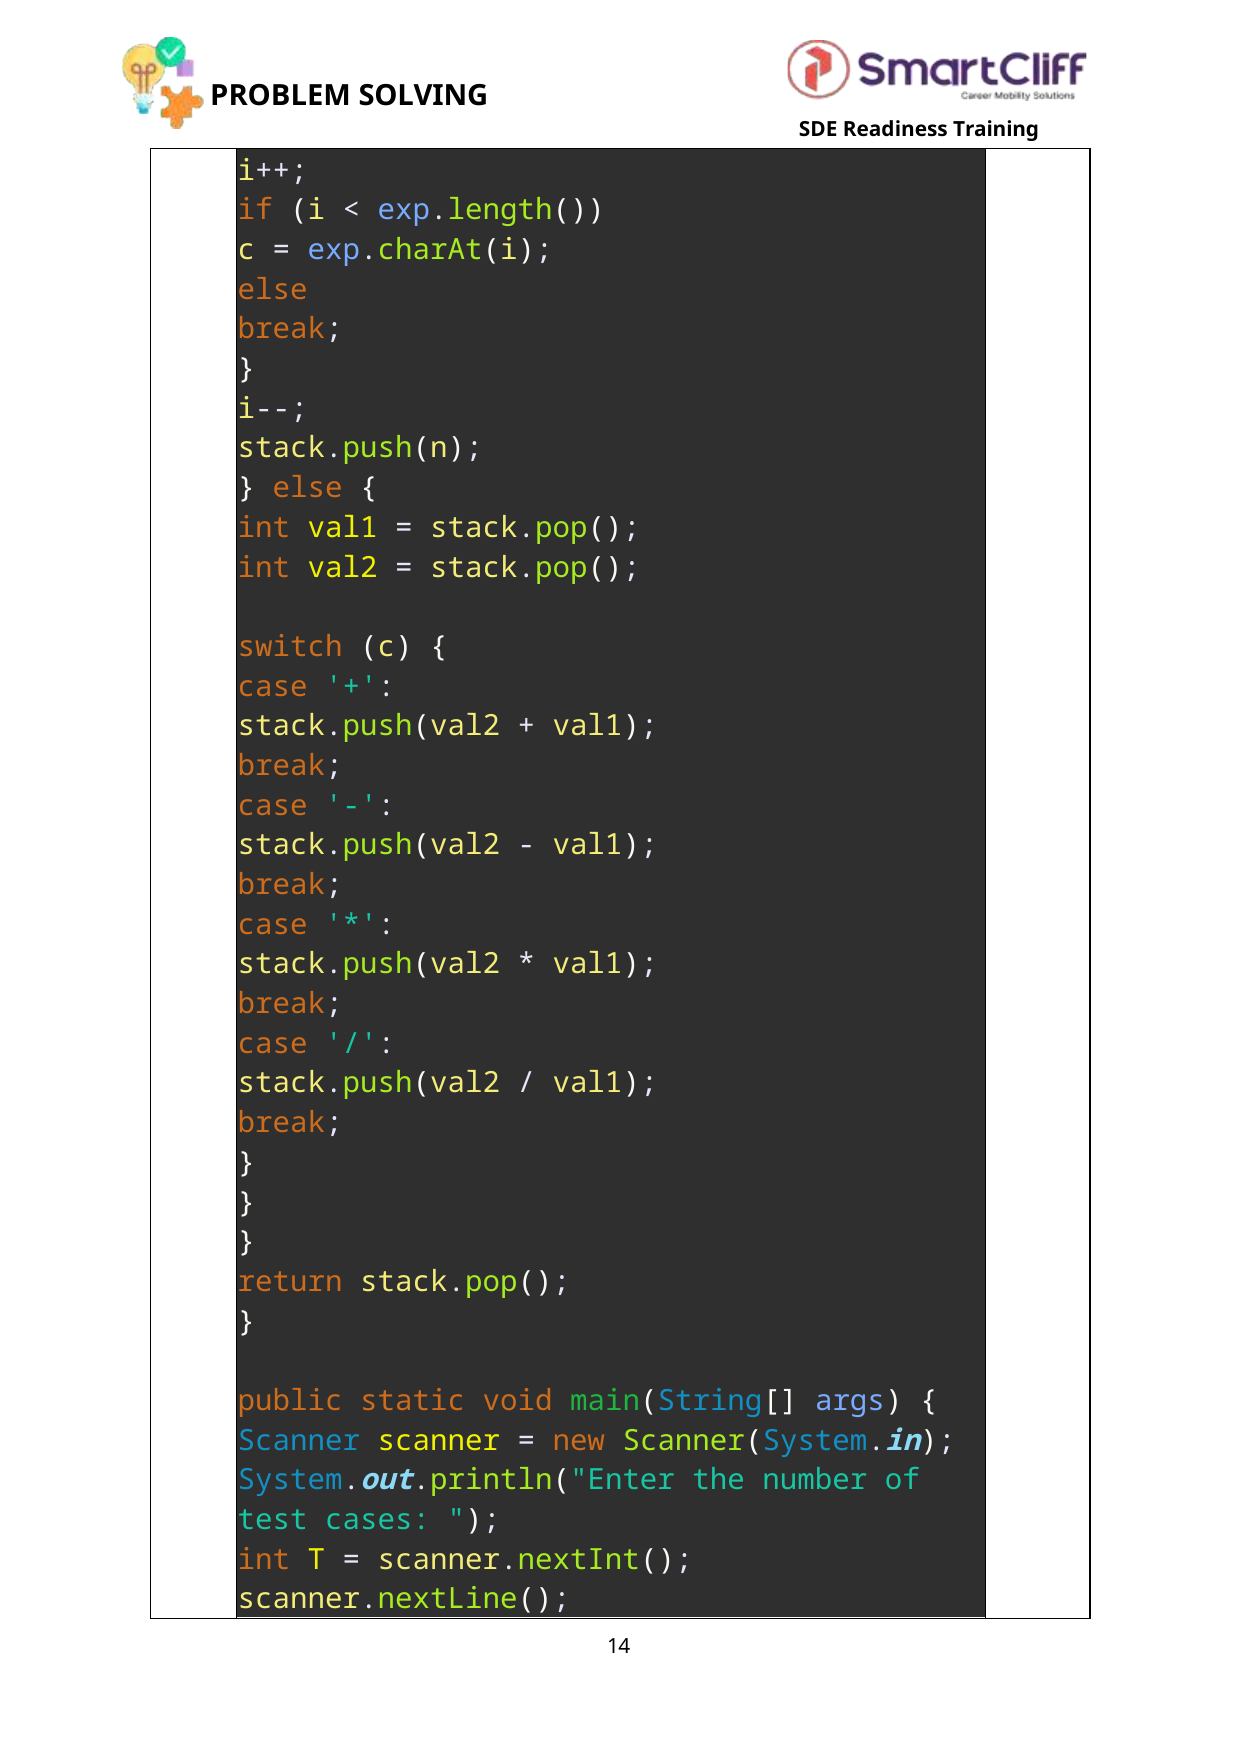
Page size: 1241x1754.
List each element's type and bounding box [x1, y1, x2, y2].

table_header [986, 149, 1089, 1617]
table_header [151, 149, 236, 1617]
picture [787, 40, 1087, 101]
picture [122, 37, 204, 129]
